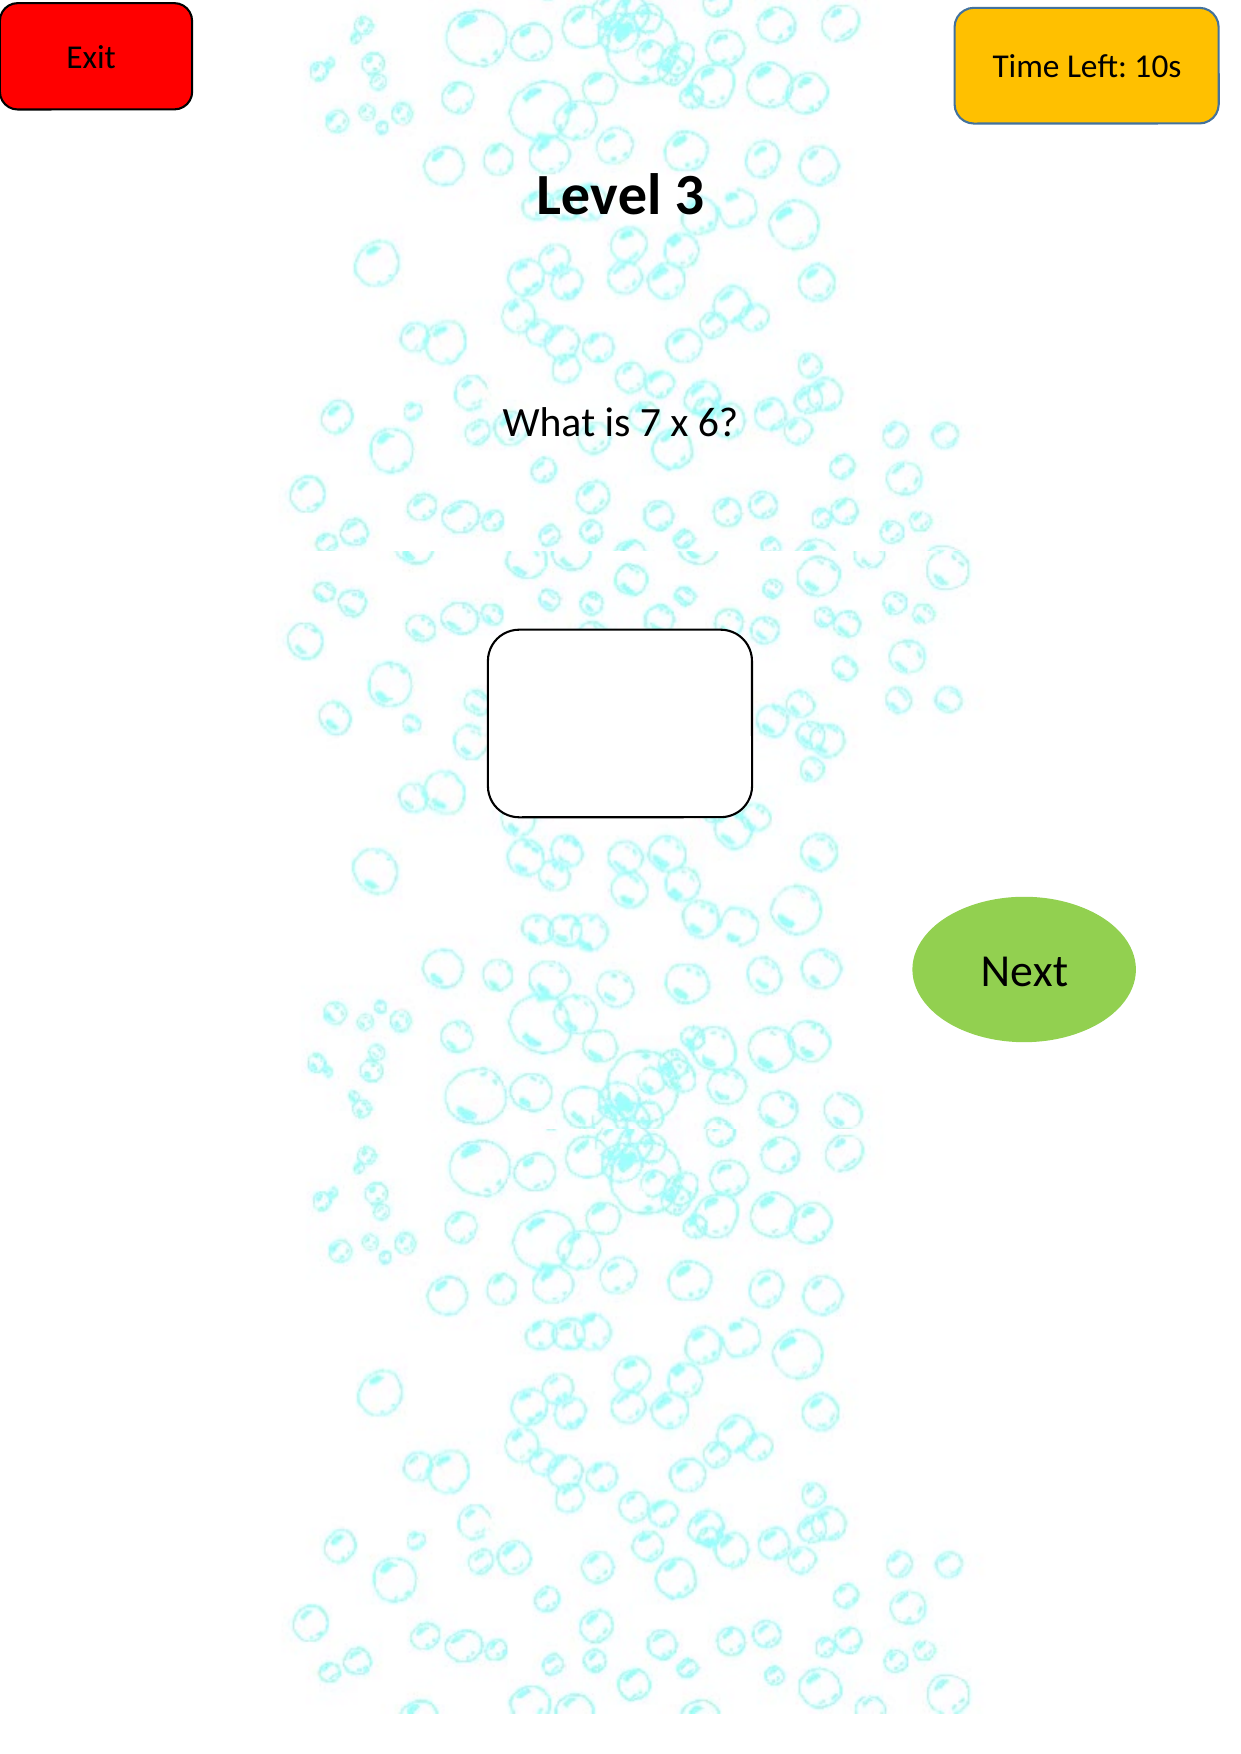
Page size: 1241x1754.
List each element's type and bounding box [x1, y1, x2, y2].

picture [226, 0, 1015, 1714]
